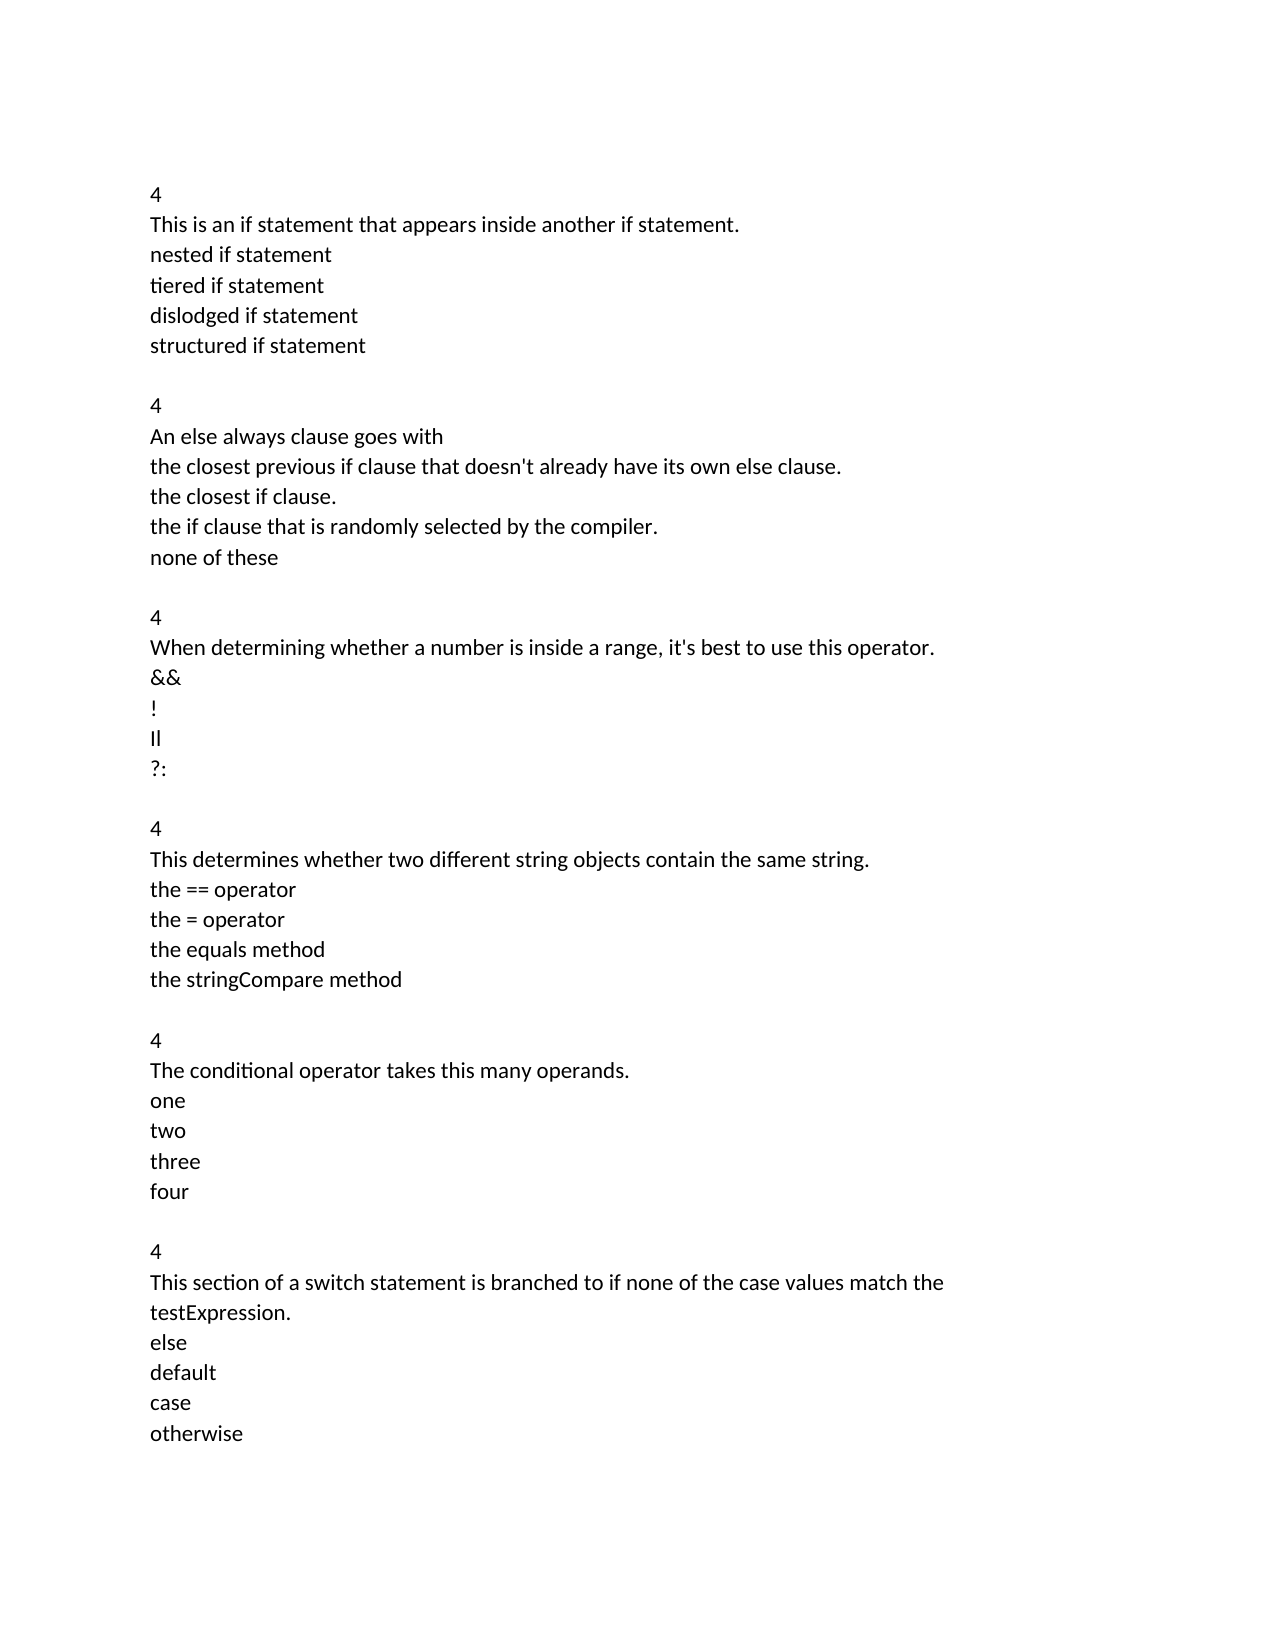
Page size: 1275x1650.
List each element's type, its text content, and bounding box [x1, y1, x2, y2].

text the == operator [150, 875, 1125, 903]
text tiered if statement [150, 271, 1125, 299]
text 4 [150, 180, 1125, 208]
text Il [150, 724, 1125, 752]
text structured if statement [150, 331, 1125, 359]
text The conditional operator takes this many operands. [150, 1056, 1125, 1084]
text This determines whether two different string objects contain the same string. [150, 845, 1125, 873]
text otherwise [150, 1419, 1125, 1447]
text ?: [150, 754, 1125, 782]
text none of these [150, 543, 1125, 571]
text This section of a switch statement is branched to if none of the case values match the [150, 1268, 1125, 1296]
text An else always clause goes with [150, 422, 1125, 450]
text the if clause that is randomly selected by the compiler. [150, 512, 1125, 541]
text When determining whether a number is inside a range, it's best to use this operator. [150, 633, 1125, 661]
text nested if statement [150, 241, 1125, 269]
text ! [150, 694, 1125, 722]
text the closest previous if clause that doesn't already have its own else clause. [150, 452, 1125, 480]
text dislodged if statement [150, 301, 1125, 329]
text case [150, 1388, 1125, 1417]
text the stringCompare method [150, 966, 1125, 994]
text 4 [150, 814, 1125, 843]
text testExpression. [150, 1298, 1125, 1326]
text the = operator [150, 905, 1125, 933]
text four [150, 1177, 1125, 1205]
text && [150, 663, 1125, 692]
text This is an if statement that appears inside another if statement. [150, 210, 1125, 238]
text one [150, 1086, 1125, 1114]
text the equals method [150, 935, 1125, 963]
text 4 [150, 1026, 1125, 1054]
text else [150, 1328, 1125, 1356]
text two [150, 1117, 1125, 1145]
text the closest if clause. [150, 482, 1125, 510]
text three [150, 1147, 1125, 1175]
text default [150, 1358, 1125, 1386]
text 4 [150, 1237, 1125, 1266]
text 4 [150, 392, 1125, 420]
text 4 [150, 603, 1125, 631]
